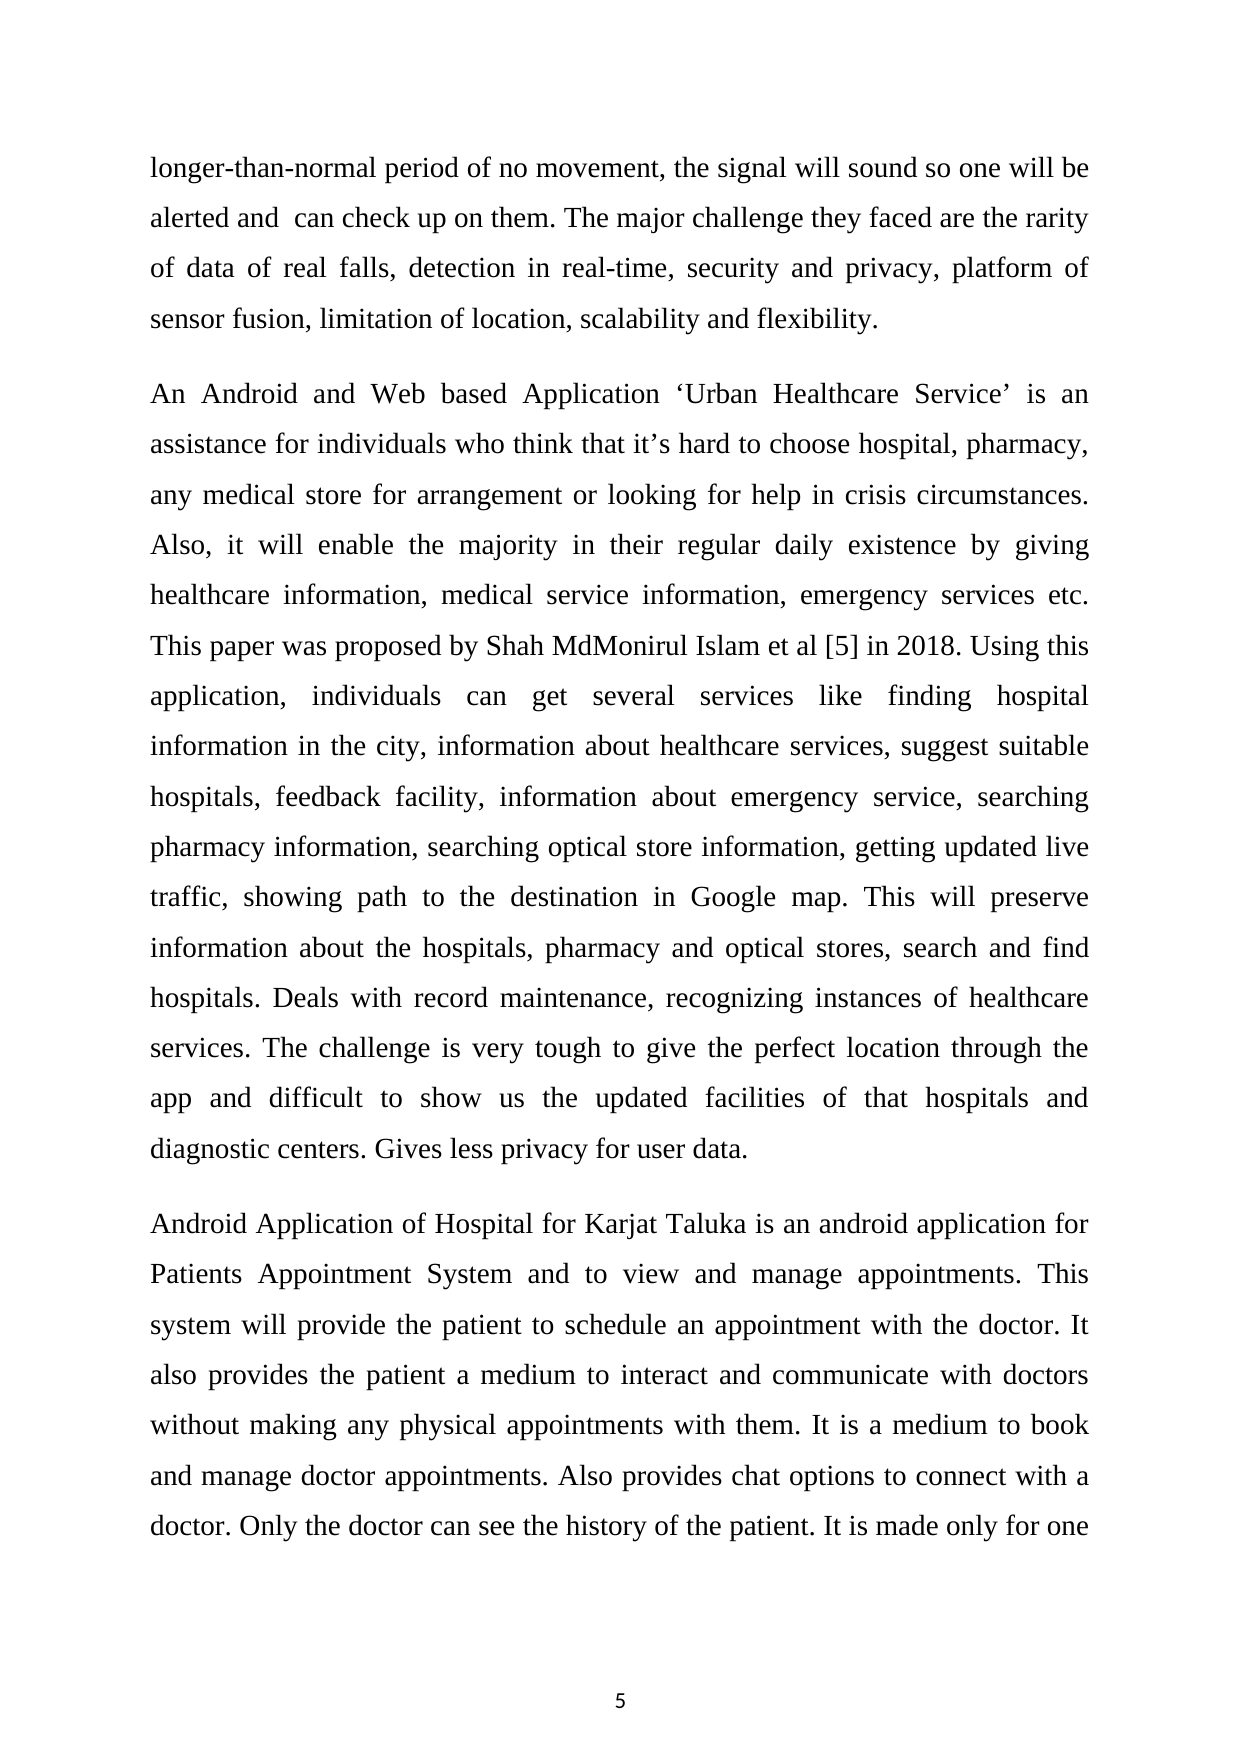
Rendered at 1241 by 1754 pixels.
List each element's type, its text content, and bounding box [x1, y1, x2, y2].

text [150, 150, 1090, 334]
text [150, 1206, 1090, 1542]
text An Android and Web based Application ‘Urban Healthcare Service’ is an assistance for individuals who think that it’s hard to choose hospital, pharmacy, any medical store for arrangement or looking for help in crisis circumstances. Also, it will enable the majority in their regular daily existence by giving healthcare information, medical service information, emergency services etc. This paper was proposed by Shah MdMonirul Islam et al [5] in 2018. Using this application, individuals can get several services like finding hospital information in the city, information about healthcare services, suggest suitable hospitals, feedback facility, information about emergency service, searching pharmacy information, searching optical store information, getting updated live traffic, showing path to the destination in Google map. This will preserve information about the hospitals, pharmacy and optical stores, search and find hospitals. Deals with record maintenance, recognizing instances of healthcare services. The challenge is very tough to give the perfect location through the app and difficult to show us the updated facilities of that hospitals and diagnostic centers. Gives less privacy for user data. [150, 376, 1090, 1164]
